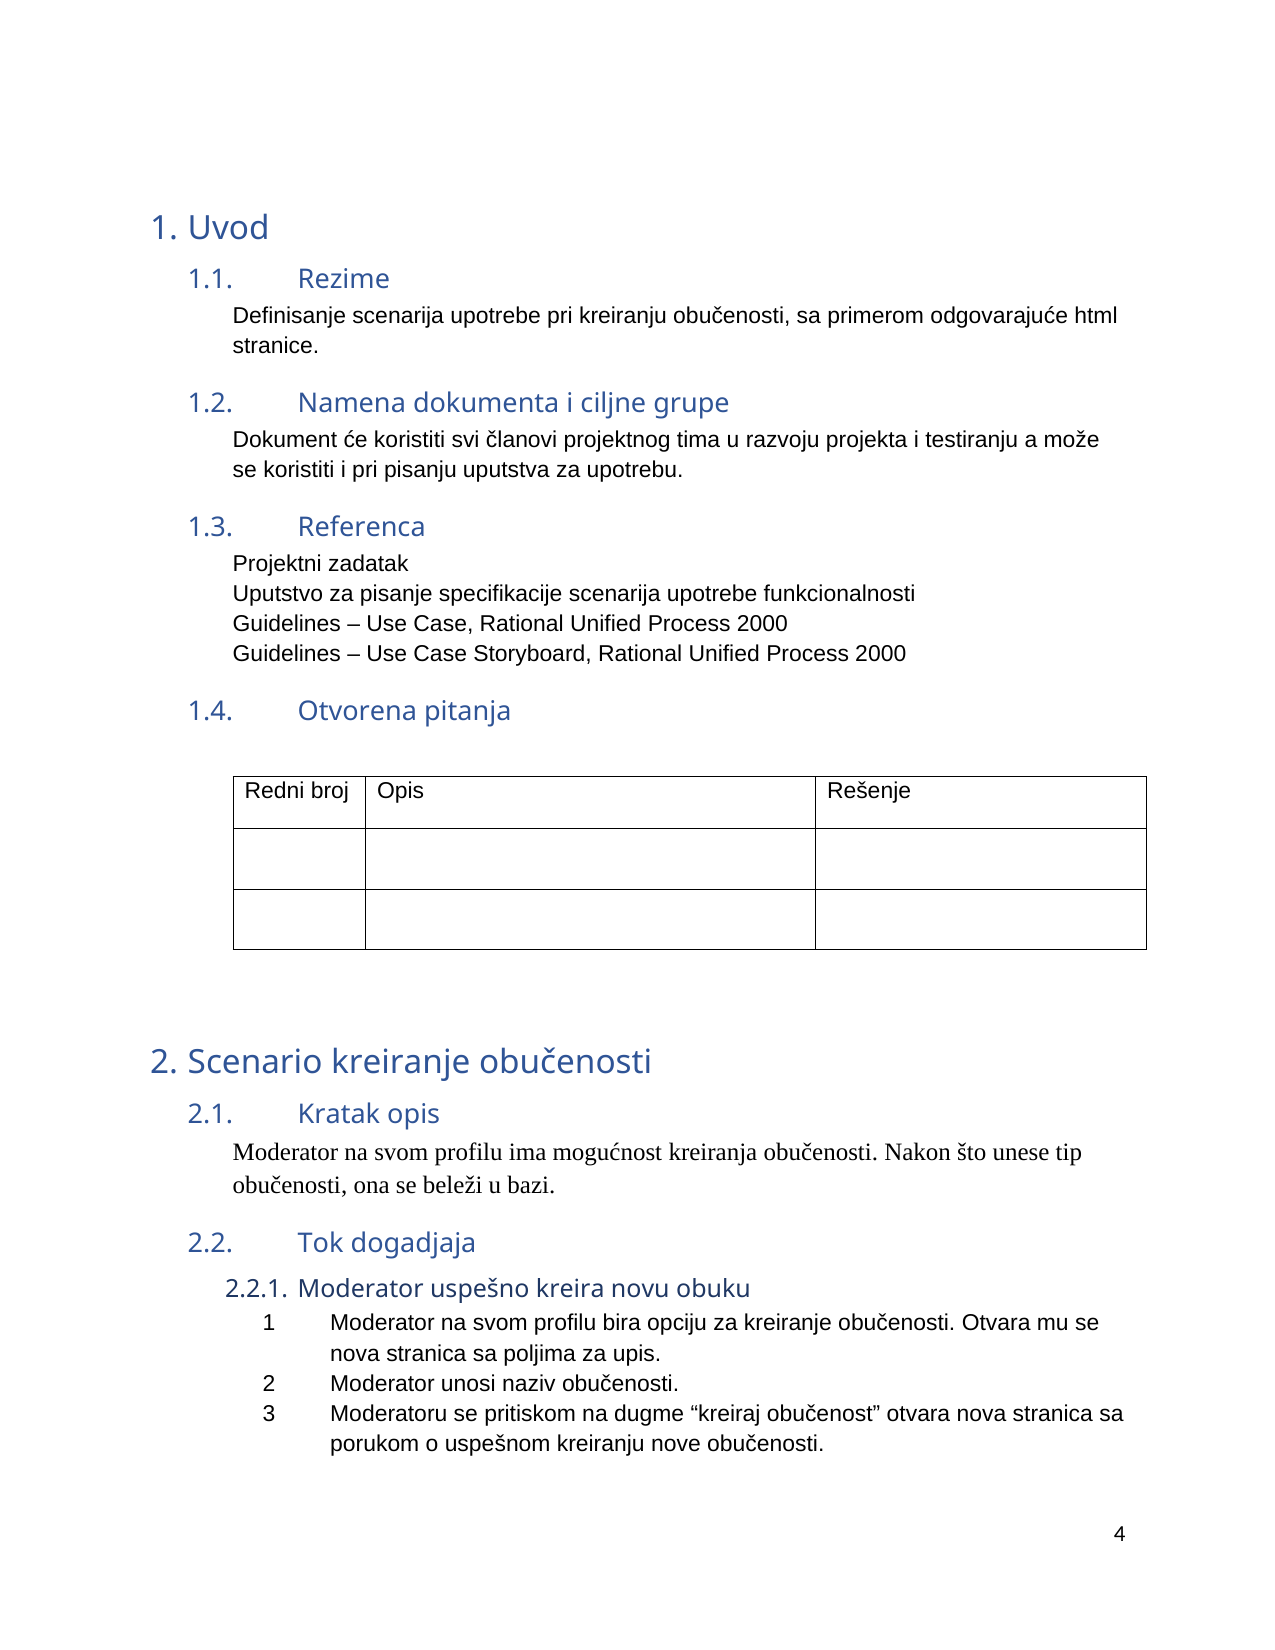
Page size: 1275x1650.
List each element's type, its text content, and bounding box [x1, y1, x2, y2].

subtitle Referenca [187, 507, 1125, 544]
table_cell [234, 829, 365, 889]
list Moderator na svom profilu bira opciju za kreiranje obučenosti. Otvara mu se nova stranica sa poljima za upis. [262, 1309, 1125, 1366]
list Moderator unosi naziv obučenosti. [262, 1370, 1125, 1396]
list Dokument će koristiti svi članovi projektnog tima u razvoju projekta i testiranju a može se koristiti i pri pisanju uputstva za upotrebu. [232, 426, 1125, 482]
subtitle Moderator uspešno kreira novu obuku [225, 1270, 1125, 1304]
table_cell [366, 890, 815, 949]
subtitle Kratak opis [187, 1094, 1125, 1131]
subtitle Scenario kreiranje obučenosti [150, 1038, 1125, 1083]
subtitle Uvod [150, 203, 1125, 249]
table_cell [234, 890, 365, 949]
table_cell [816, 890, 1146, 949]
table_header Redni broj [234, 777, 365, 828]
list Moderator na svom profilu ima mogućnost kreiranja obučenosti. Nakon što unese tip obučenosti, ona se beleži u bazi. [232, 1137, 1125, 1198]
list Projektni zadatak Uputstvo za pisanje specifikacije scenarija upotrebe funkcionalnosti Guidelines – Use Case, Rational Unified Process 2000 Guidelines – Use Case Storyboard, Rational Unified Process 2000 [232, 549, 1125, 666]
subtitle Tok dogadjaja [187, 1224, 1125, 1261]
table_header Rešenje [816, 777, 1146, 828]
table_cell [816, 829, 1146, 889]
subtitle Namena dokumenta i ciljne grupe [187, 383, 1125, 420]
subtitle Otvorena pitanja [187, 691, 1125, 770]
table_cell [366, 829, 815, 889]
table_header Opis [366, 777, 815, 828]
list Moderatoru se pritiskom na dugme “kreiraj obučenost” otvara nova stranica sa porukom o uspešnom kreiranju nove obučenosti. [262, 1400, 1125, 1489]
list Definisanje scenarija upotrebe pri kreiranju obučenosti, sa primerom odgovarajuće html stranice. [232, 302, 1125, 359]
subtitle Rezime [187, 260, 1125, 297]
